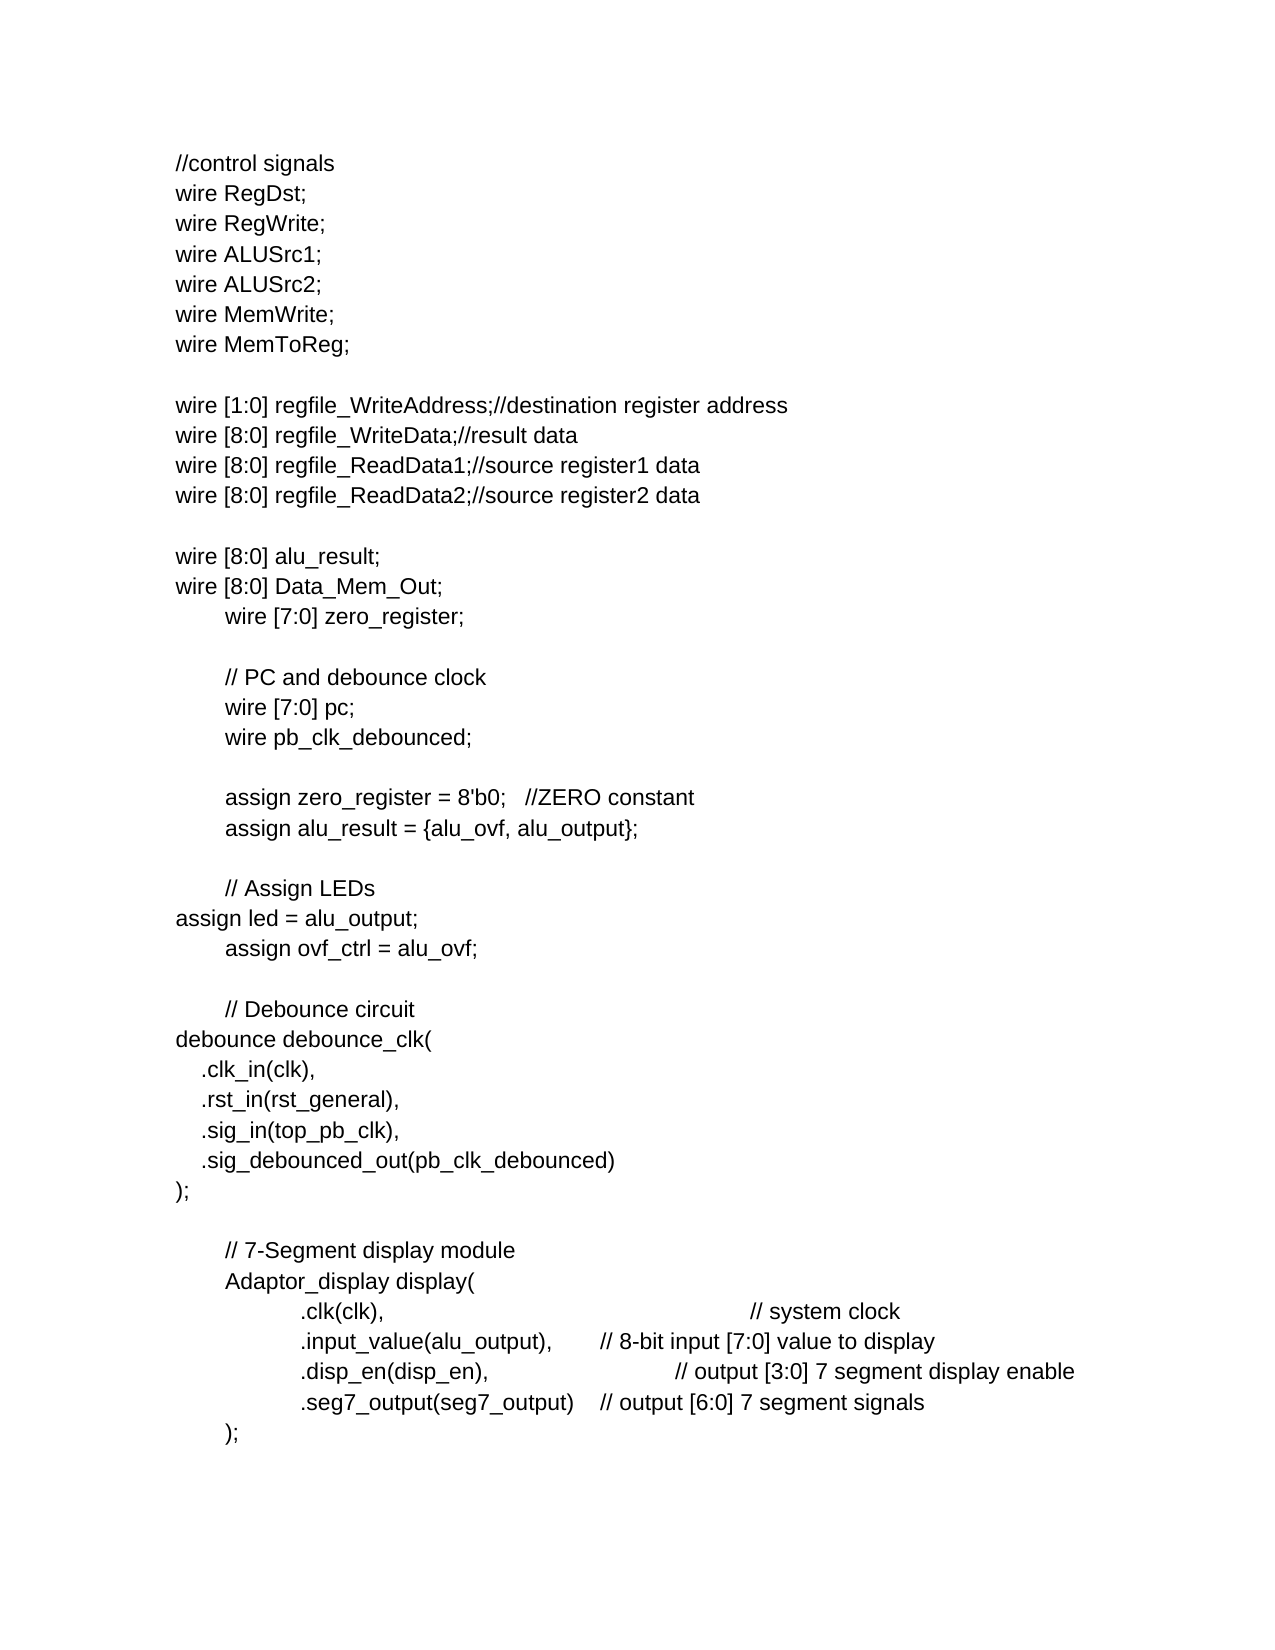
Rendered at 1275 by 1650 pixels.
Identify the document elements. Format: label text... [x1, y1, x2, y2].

text .disp_en(disp_en), // output [3:0] 7 segment display enable [150, 1358, 1125, 1385]
text wire [8:0] regfile_ReadData1;//source register1 data [150, 452, 1125, 478]
text wire [1:0] regfile_WriteAddress;//destination register address [150, 392, 1125, 418]
text assign zero_register = 8'b0; //ZERO constant [150, 784, 1125, 811]
text ); [150, 1419, 1125, 1445]
text // PC and debounce clock [150, 663, 1125, 690]
text .sig_in(top_pb_clk), [150, 1117, 1125, 1143]
text wire [7:0] zero_register; [150, 603, 1125, 629]
text .rst_in(rst_general), [150, 1086, 1125, 1113]
text wire pb_clk_debounced; [150, 724, 1125, 750]
text wire MemWrite; [150, 301, 1125, 327]
text Adaptor_display display( [150, 1268, 1125, 1294]
text wire MemToReg; [150, 331, 1125, 358]
text // Debounce circuit [150, 996, 1125, 1022]
text wire RegDst; [150, 180, 1125, 207]
text // Assign LEDs [150, 875, 1125, 901]
text wire ALUSrc2; [150, 271, 1125, 297]
text wire ALUSrc1; [150, 241, 1125, 267]
text wire [7:0] pc; [150, 694, 1125, 720]
text wire RegWrite; [150, 210, 1125, 237]
text .clk_in(clk), [150, 1056, 1125, 1083]
text wire [8:0] alu_result; [150, 543, 1125, 569]
text //control signals [150, 150, 1125, 176]
text ); [150, 1177, 1125, 1203]
text assign ovf_ctrl = alu_ovf; [150, 935, 1125, 962]
text .seg7_output(seg7_output) // output [6:0] 7 segment signals [150, 1388, 1125, 1415]
text .clk(clk), // system clock [150, 1298, 1125, 1324]
text .sig_debounced_out(pb_clk_debounced) [150, 1147, 1125, 1173]
text wire [8:0] regfile_ReadData2;//source register2 data [150, 482, 1125, 509]
text assign alu_result = {alu_ovf, alu_output}; [150, 814, 1125, 841]
text debounce debounce_clk( [150, 1026, 1125, 1052]
text assign led = alu_output; [150, 905, 1125, 932]
text wire [8:0] Data_Mem_Out; [150, 573, 1125, 599]
text wire [8:0] regfile_WriteData;//result data [150, 422, 1125, 448]
text // 7-Segment display module [150, 1237, 1125, 1264]
text .input_value(alu_output), // 8-bit input [7:0] value to display [150, 1328, 1125, 1354]
